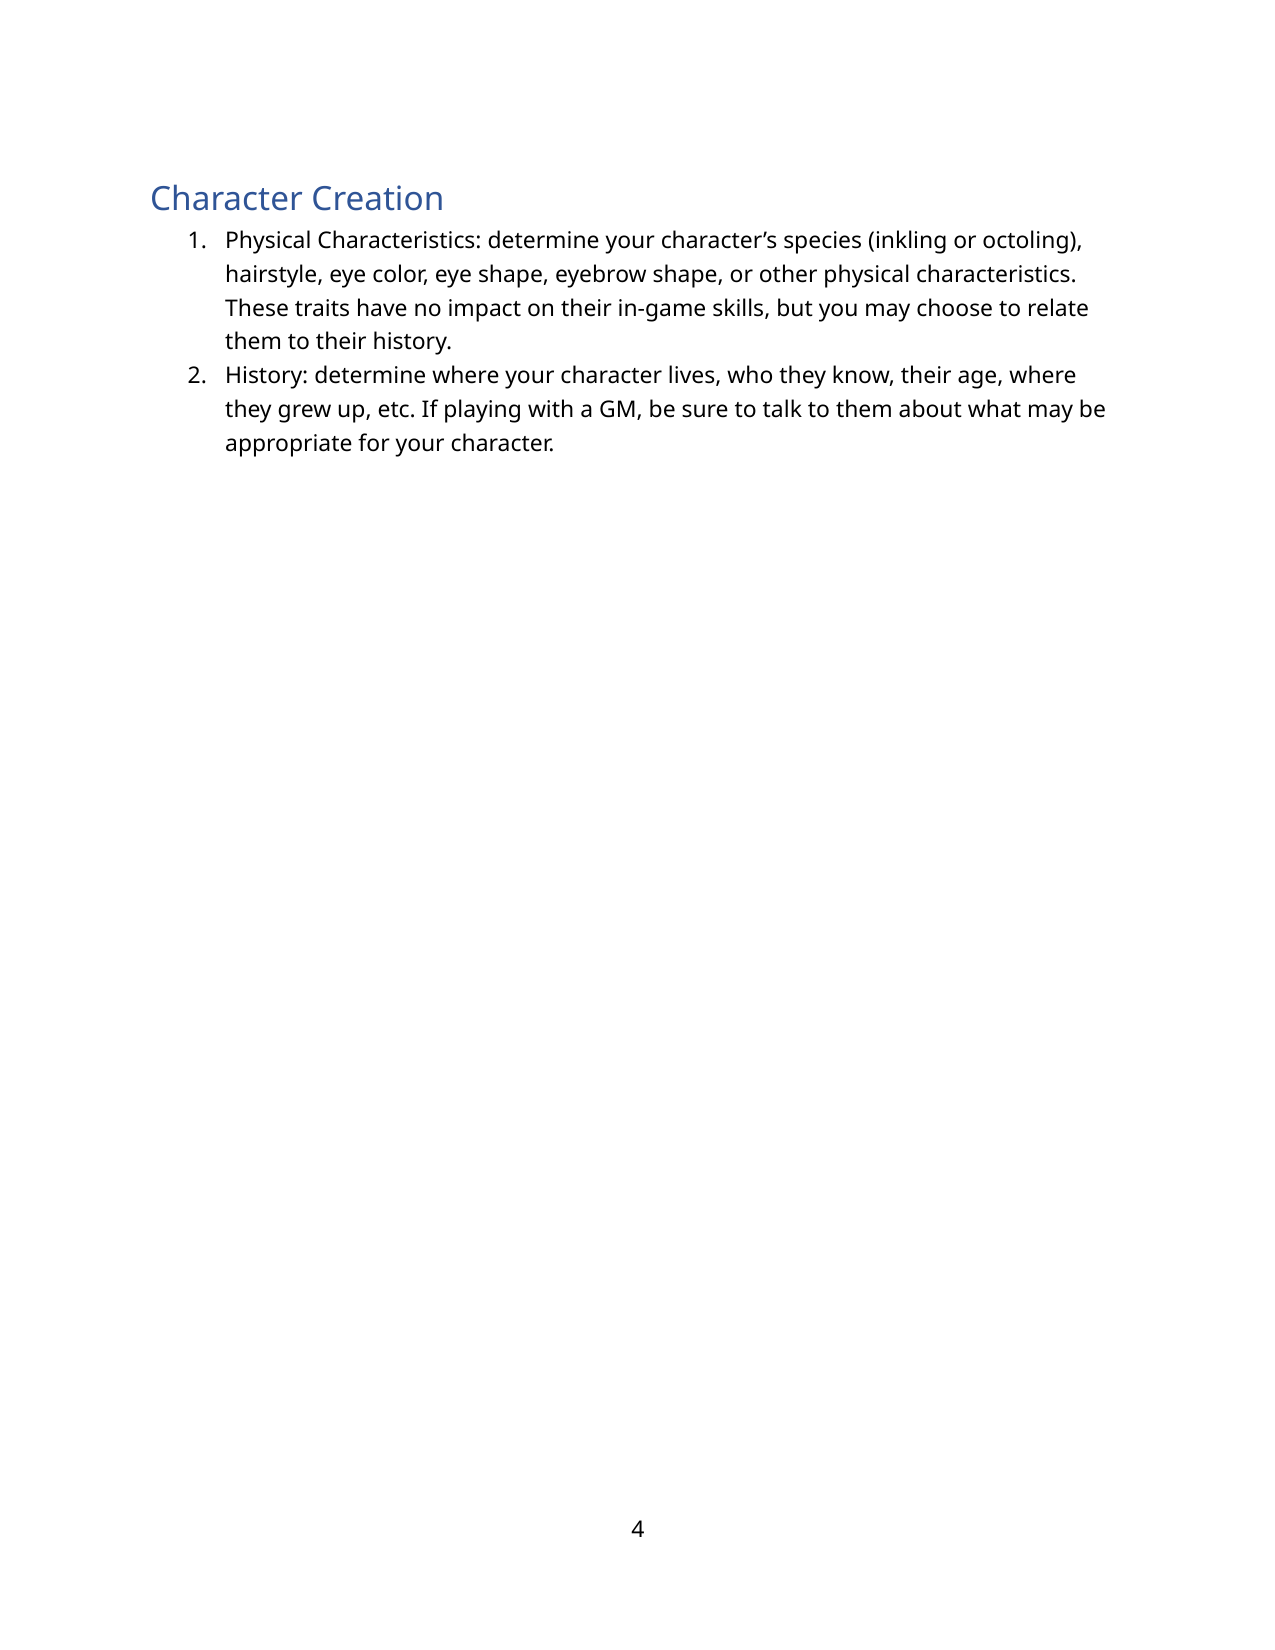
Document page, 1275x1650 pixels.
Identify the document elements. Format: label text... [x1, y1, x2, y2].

subtitle Character Creation [150, 175, 1125, 220]
list History: determine where your character lives, who they know, their age, where they grew up, etc. If playing with a GM, be sure to talk to them about what may be appropriate for your character. [187, 359, 1125, 458]
list Physical Characteristics: determine your character’s species (inkling or octoling), hairstyle, eye color, eye shape, eyebrow shape, or other physical characteristics. These traits have no impact on their in-game skills, but you may choose to relate them to their history. [187, 224, 1125, 356]
